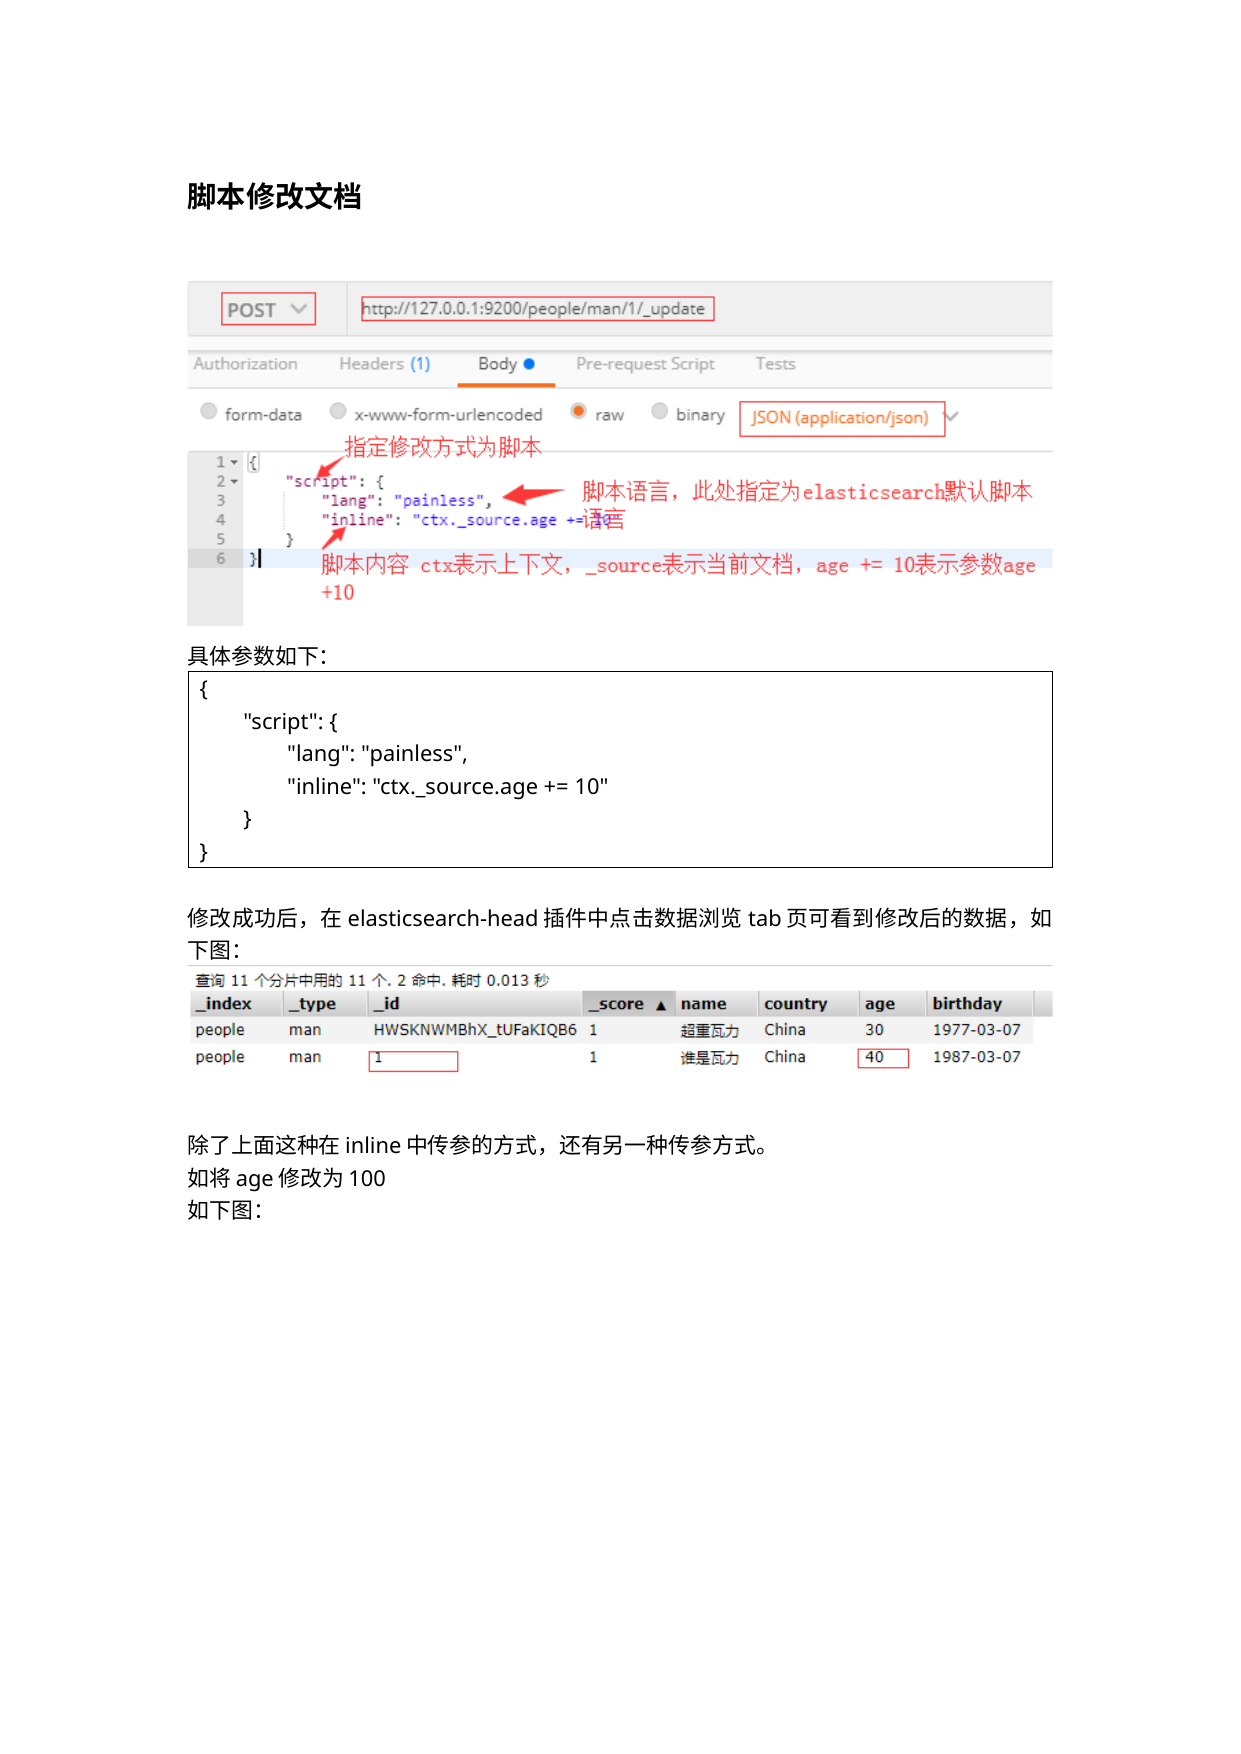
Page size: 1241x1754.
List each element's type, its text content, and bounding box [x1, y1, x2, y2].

picture [187, 965, 1053, 1082]
picture [187, 280, 1053, 626]
text 修改成功后，在elasticsearch-head插件中点击数据浏览tab页可看到修改后的数据，如下图： [187, 900, 1053, 965]
subtitle 脚本修改文档 [187, 162, 1053, 227]
text 如下图： [187, 1193, 1053, 1225]
text 具体参数如下： [187, 638, 1053, 671]
table_header { "script": { "lang": "painless", "inline": "ctx._source.age += 10" } } [189, 672, 1052, 867]
text 如将age修改为100 [187, 1160, 1053, 1193]
text 除了上面这种在inline中传参的方式，还有另一种传参方式。 [187, 1128, 1053, 1160]
